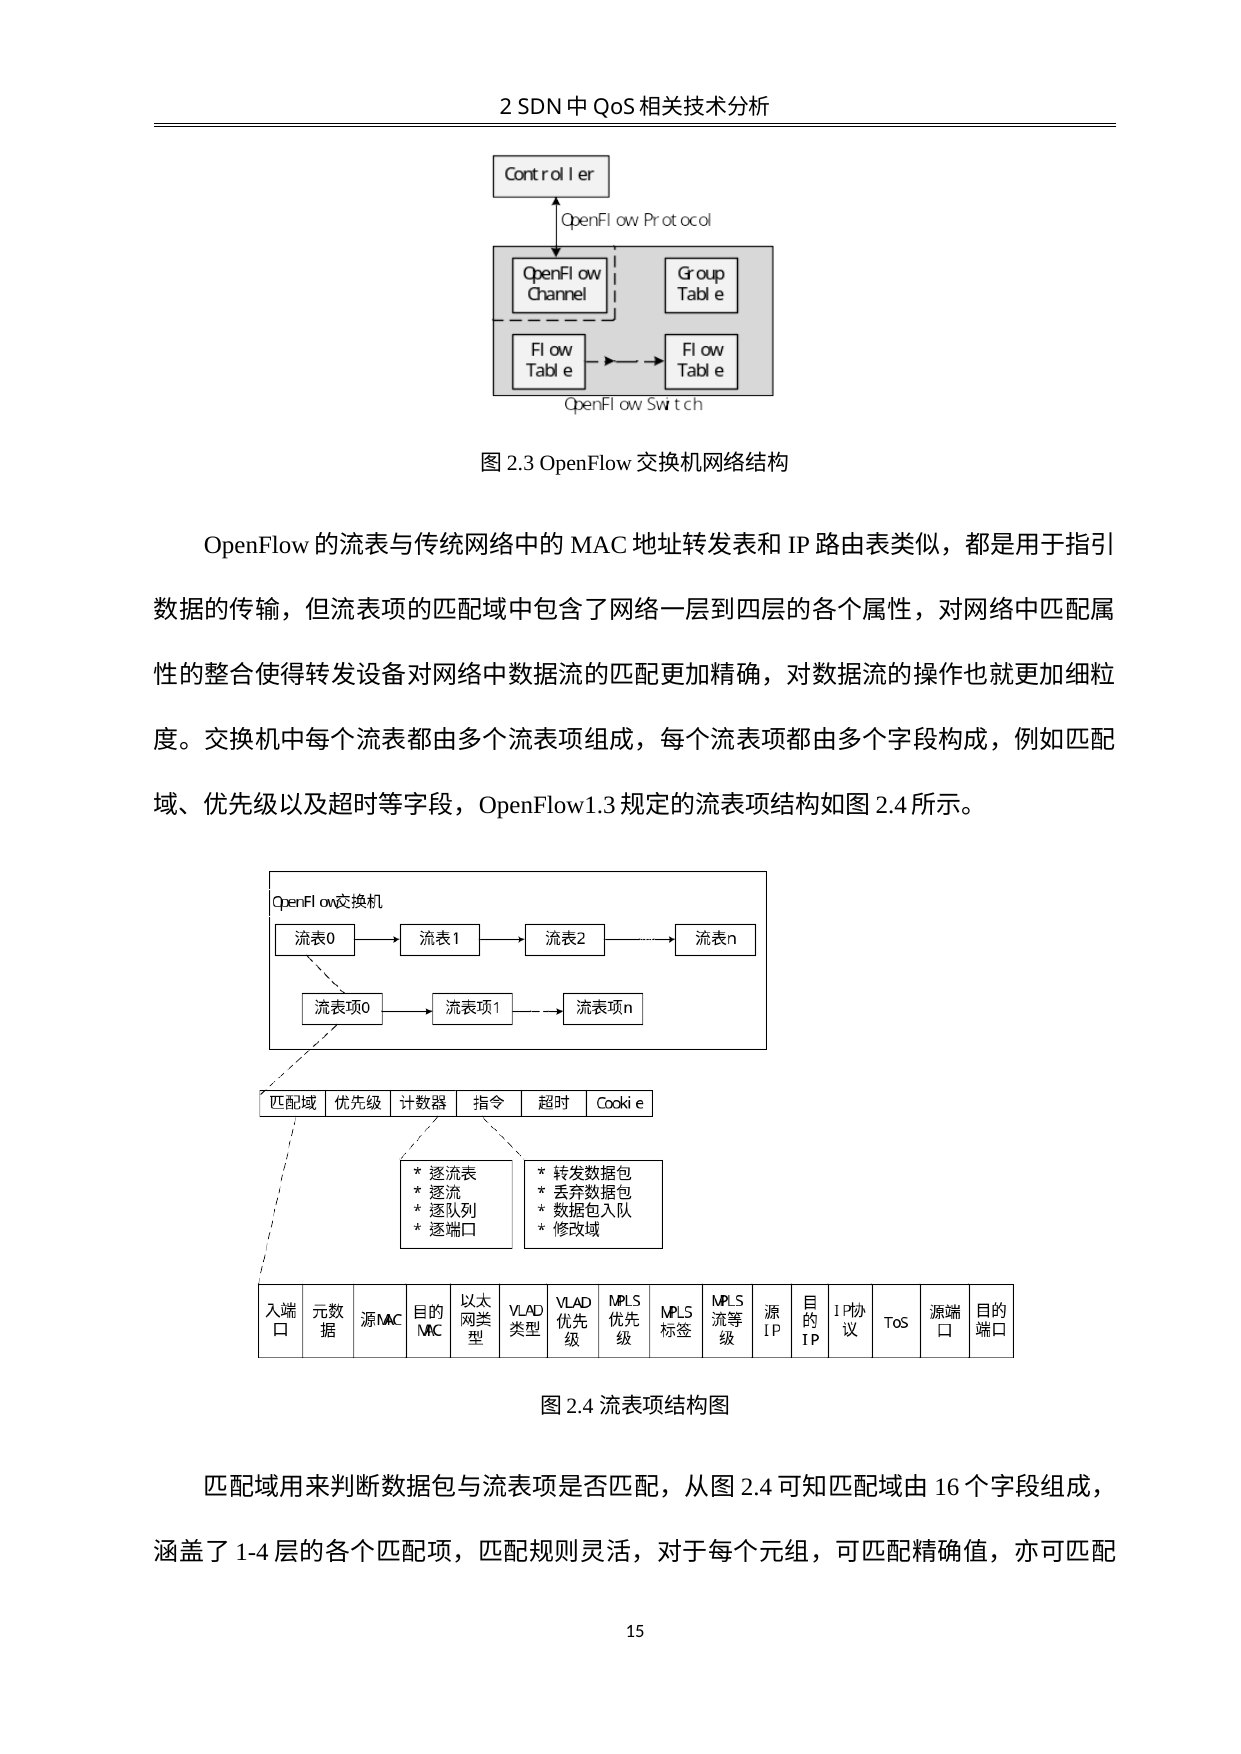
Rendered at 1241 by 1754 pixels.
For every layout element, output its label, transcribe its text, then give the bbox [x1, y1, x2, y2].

table_header [155, 868, 1115, 1387]
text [154, 1452, 1116, 1582]
table_cell 图2.4 流表项结构图 [155, 1388, 1115, 1420]
text OpenFlow的流表与传统网络中的MAC地址转发表和IP路由表类似，都是用于指引数据的传输，但流表项的匹配域中包含了网络一层到四层的各个属性，对网络中匹配属性的整合使得转发设备对网络中数据流的匹配更加精确，对数据流的操作也就更加细粒度。交换机中每个流表都由多个流表项组成，每个流表项都由多个字段构成，例如匹配域、优先级以及超时等字段，OpenFlow1.3规定的流表项结构如图2.4所示。 [154, 510, 1116, 835]
text 图2.3 OpenFlow交换机网络结构 [154, 445, 1116, 477]
